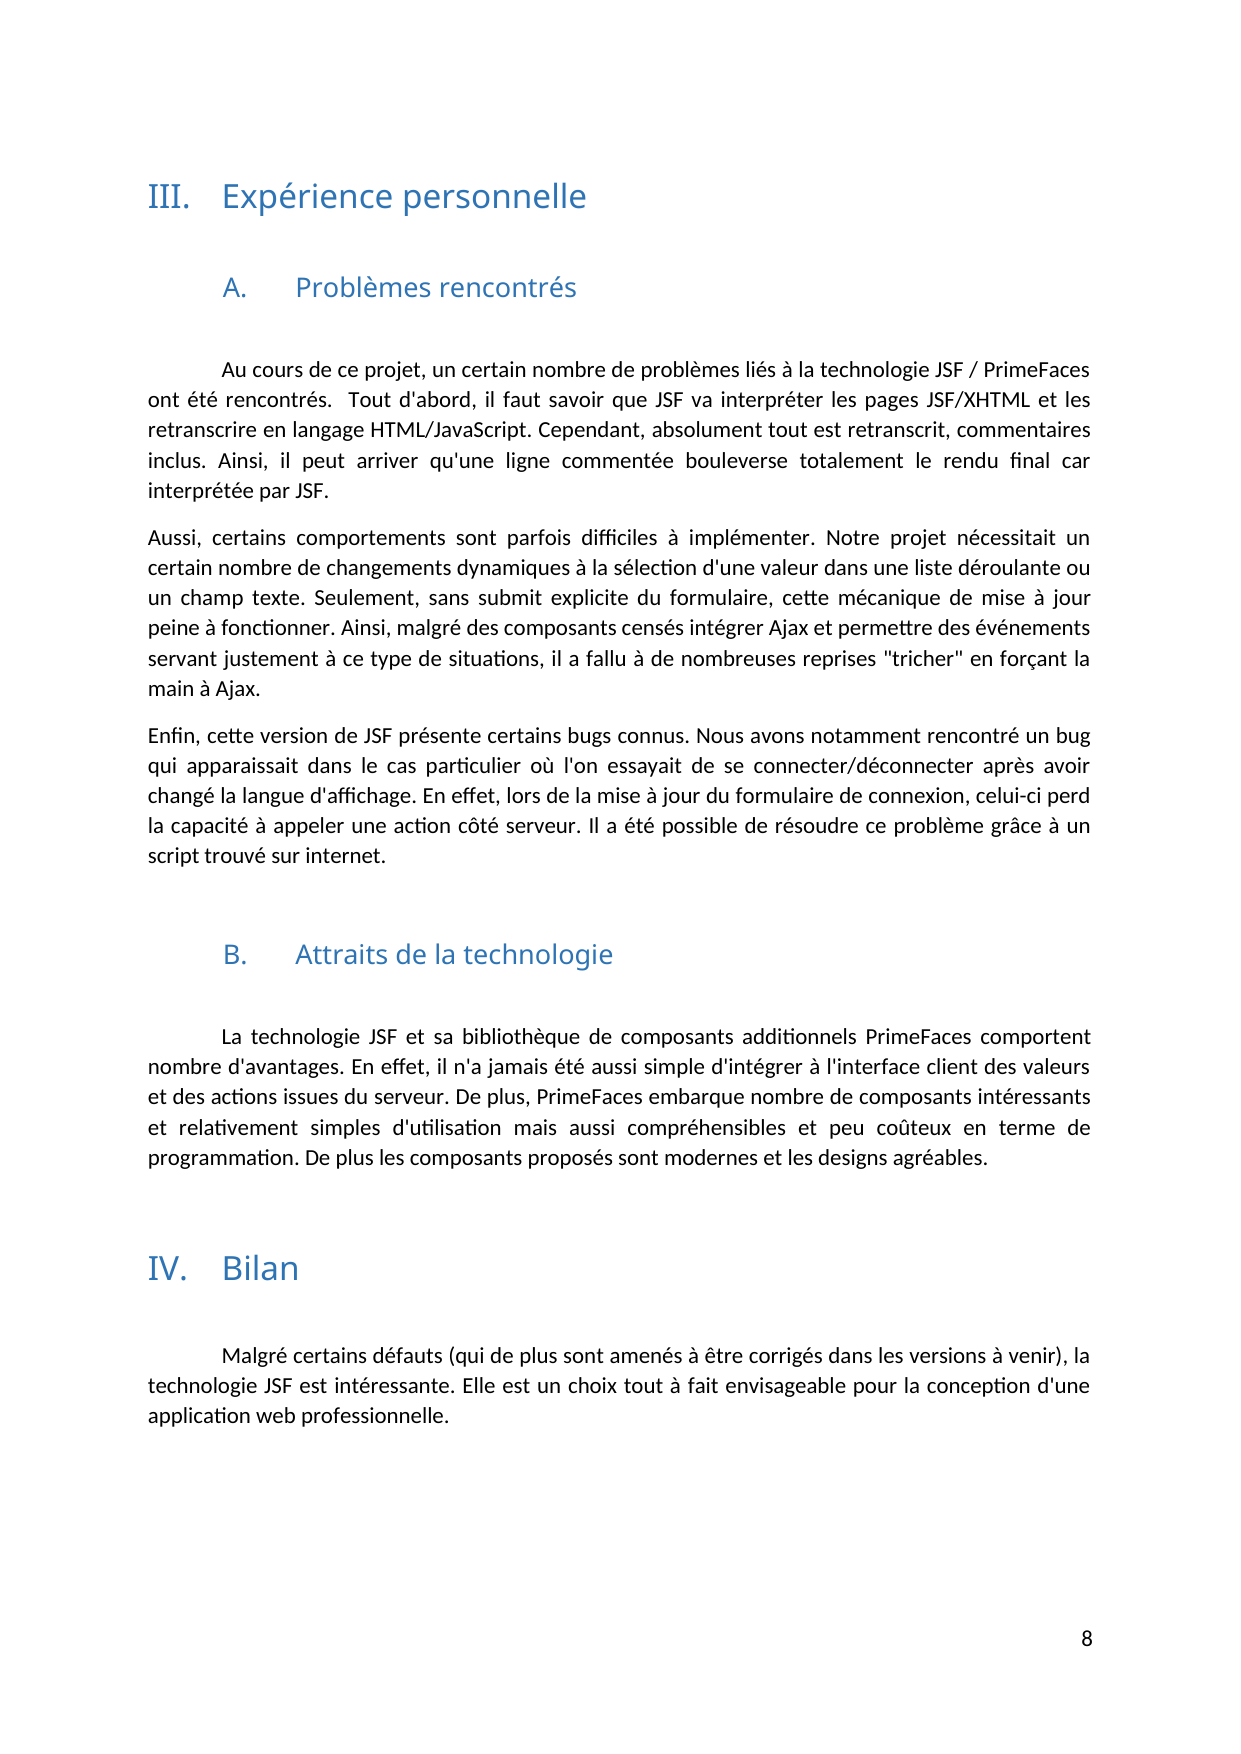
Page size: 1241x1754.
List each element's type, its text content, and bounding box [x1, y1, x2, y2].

subtitle Expérience personnelle [148, 173, 1093, 218]
text Malgré certains défauts (qui de plus sont amenés à être corrigés dans les versions à venir), la technologie JSF est intéressante. Elle est un choix tout à fait envisageable pour la conception d'une application web professionnelle. [148, 1341, 1093, 1429]
text Aussi, certains comportements sont parfois difficiles à implémenter. Notre projet nécessitait un certain nombre de changements dynamiques à la sélection d'une valeur dans une liste déroulante ou un champ texte. Seulement, sans submit explicite du formulaire, cette mécanique de mise à jour peine à fonctionner. Ainsi, malgré des composants censés intégrer Ajax et permettre des événements servant justement à ce type de situations, il a fallu à de nombreuses reprises "tricher" en forçant la main à Ajax. [148, 523, 1093, 702]
subtitle Problèmes rencontrés [223, 268, 1093, 305]
text La technologie JSF et sa bibliothèque de composants additionnels PrimeFaces comportent nombre d'avantages. En effet, il n'a jamais été aussi simple d'intégrer à l'interface client des valeurs et des actions issues du serveur. De plus, PrimeFaces embarque nombre de composants intéressants et relativement simples d'utilisation mais aussi compréhensibles et peu coûteux en terme de programmation. De plus les composants proposés sont modernes et les designs agréables. [148, 1022, 1093, 1171]
subtitle Bilan [148, 1245, 1093, 1290]
subtitle Attraits de la technologie [223, 935, 1093, 972]
text Au cours de ce projet, un certain nombre de problèmes liés à la technologie JSF / PrimeFaces ont été rencontrés. Tout d'abord, il faut savoir que JSF va interpréter les pages JSF/XHTML et les retranscrire en langage HTML/JavaScript. Cependant, absolument tout est retranscrit, commentaires inclus. Ainsi, il peut arriver qu'une ligne commentée bouleverse totalement le rendu final car interprétée par JSF. [148, 355, 1093, 504]
text Enfin, cette version de JSF présente certains bugs connus. Nous avons notamment rencontré un bug qui apparaissait dans le cas particulier où l'on essayait de se connecter/déconnecter après avoir changé la langue d'affichage. En effet, lors de la mise à jour du formulaire de connexion, celui-ci perd la capacité à appeler une action côté serveur. Il a été possible de résoudre ce problème grâce à un script trouvé sur internet. [148, 721, 1093, 869]
